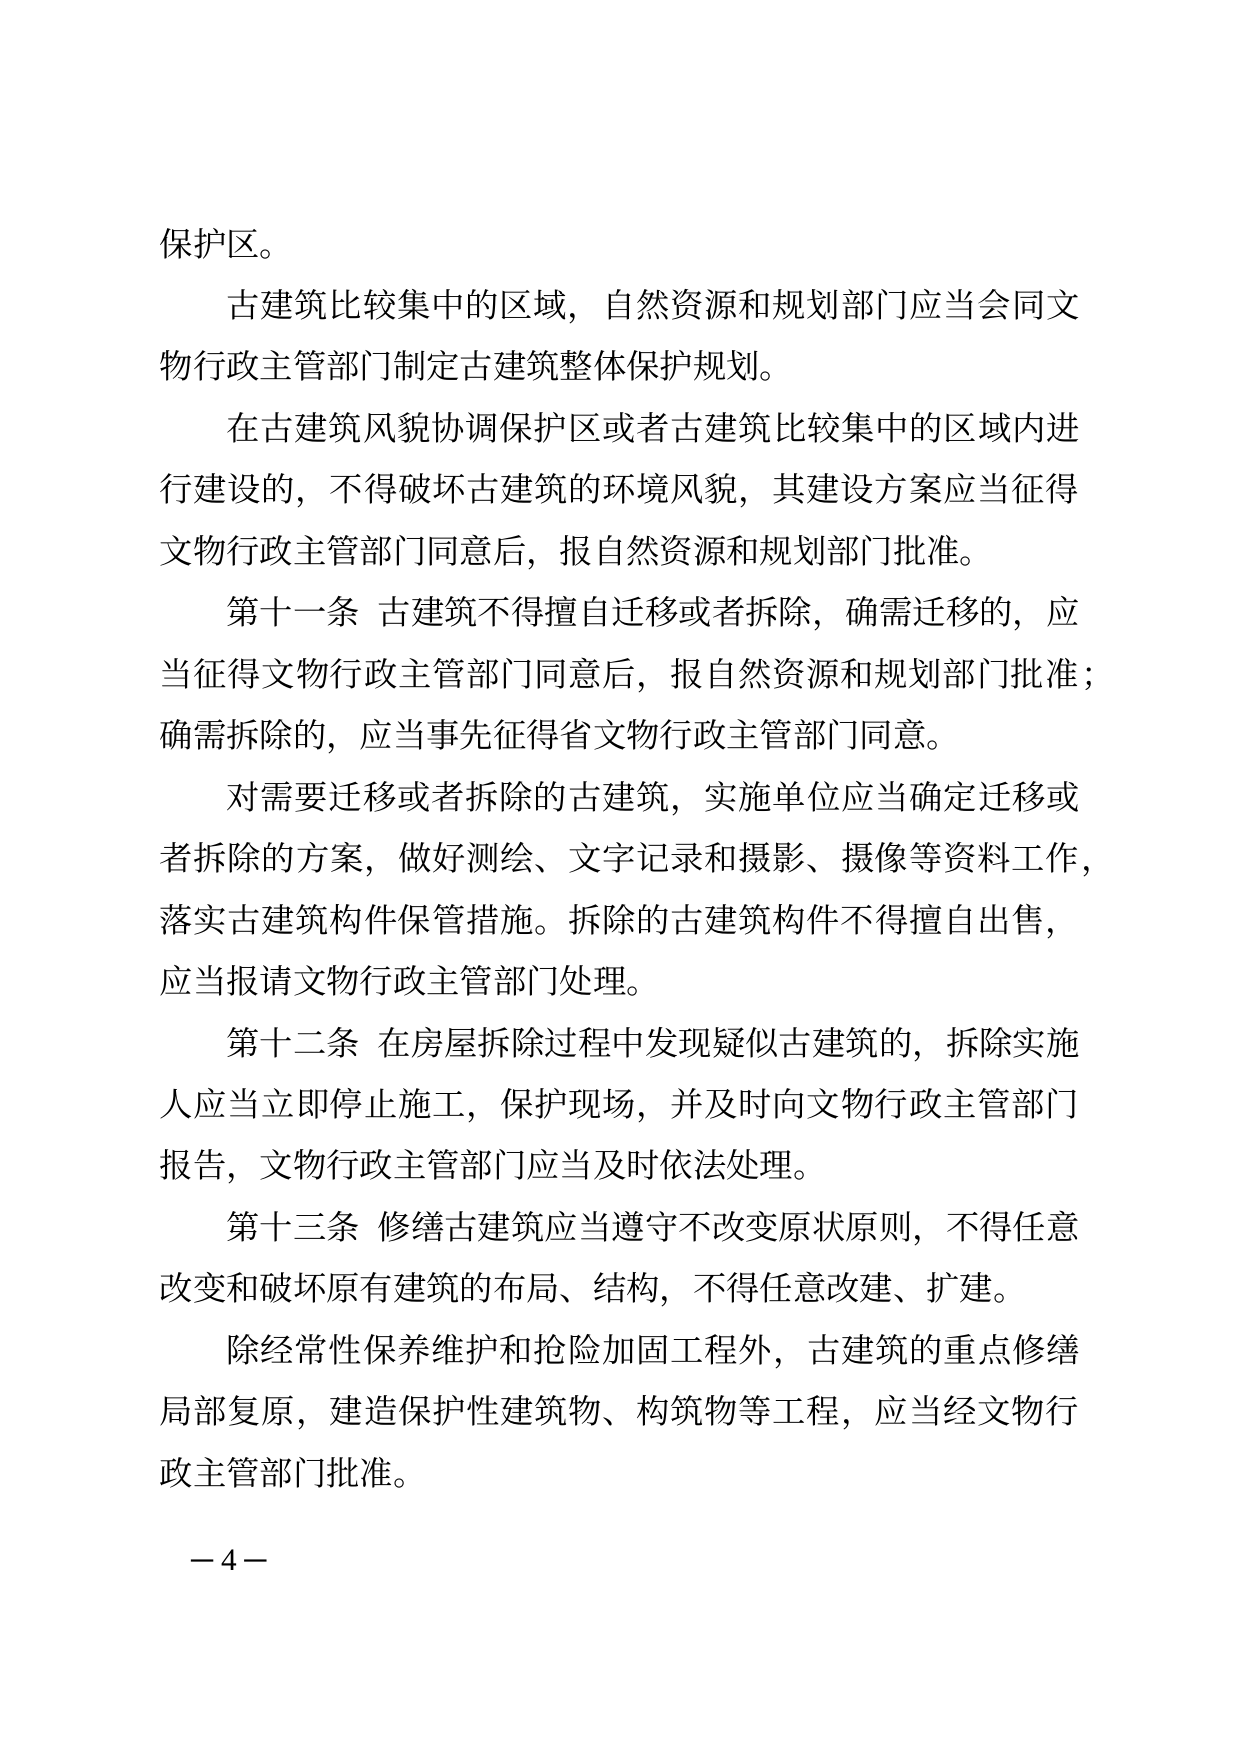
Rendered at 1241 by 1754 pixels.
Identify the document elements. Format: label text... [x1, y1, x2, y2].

text 在古建筑风貌协调保护区或者古建筑比较集中的区域内进行建设的，不得破坏古建筑的环境风貌，其建设方案应当征得文物行政主管部门同意后，报自然资源和规划部门批准。 [159, 391, 1081, 576]
text 除经常性保养维护和抢险加固工程外，古建筑的重点修缮，局部复原，建造保护性建筑物、构筑物等工程，应当经文物行政主管部门批准。 [159, 1313, 1081, 1497]
text 第十三条 修缮古建筑应当遵守不改变原状原则，不得任意改变和破坏原有建筑的布局、结构，不得任意改建、扩建。 [159, 1190, 1081, 1313]
text 第十二条 在房屋拆除过程中发现疑似古建筑的，拆除实施人应当立即停止施工，保护现场，并及时向文物行政主管部门报告，文物行政主管部门应当及时依法处理。 [159, 1006, 1081, 1190]
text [159, 207, 1081, 268]
text 对需要迁移或者拆除的古建筑，实施单位应当确定迁移或者拆除的方案，做好测绘、文字记录和摄影、摄像等资料工作，落实古建筑构件保管措施。拆除的古建筑构件不得擅自出售，应当报请文物行政主管部门处理。 [159, 760, 1081, 1006]
text 古建筑比较集中的区域，自然资源和规划部门应当会同文物行政主管部门制定古建筑整体保护规划。 [159, 268, 1081, 391]
text 第十一条 古建筑不得擅自迁移或者拆除，确需迁移的，应当征得文物行政主管部门同意后，报自然资源和规划部门批准；确需拆除的，应当事先征得省文物行政主管部门同意。 [159, 576, 1081, 760]
